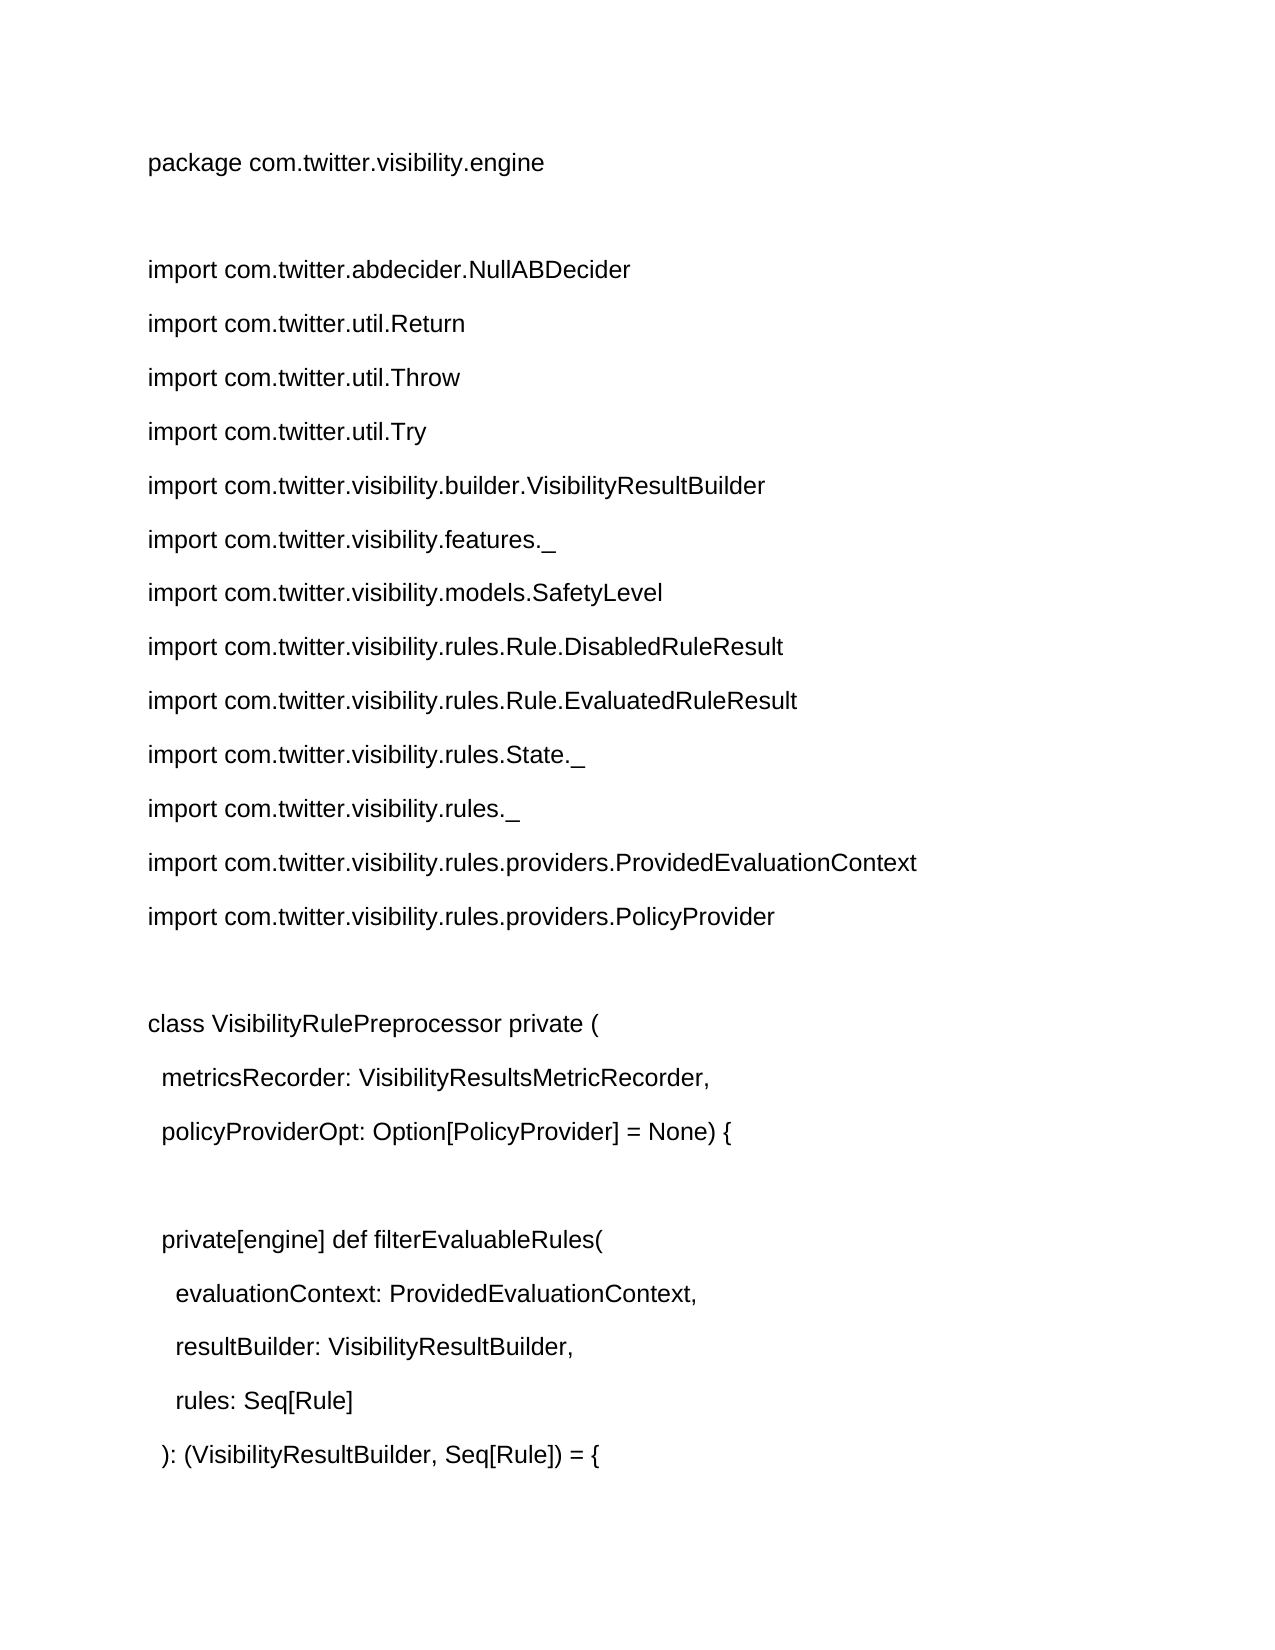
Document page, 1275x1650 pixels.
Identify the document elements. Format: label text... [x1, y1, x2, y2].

text import com.twitter.util.Return [148, 309, 1127, 338]
text import com.twitter.util.Throw [148, 363, 1127, 392]
text policyProviderOpt: Option[PolicyProvider] = None) { [148, 1117, 1127, 1146]
text import com.twitter.visibility.builder.VisibilityResultBuilder [148, 471, 1127, 499]
text metricsRecorder: VisibilityResultsMetricRecorder, [148, 1063, 1127, 1092]
text import com.twitter.visibility.models.SafetyLevel [148, 578, 1127, 607]
text import com.twitter.visibility.rules.Rule.EvaluatedRuleResult [148, 686, 1127, 715]
text private[engine] def filterEvaluableRules( [148, 1225, 1127, 1253]
text class VisibilityRulePreprocessor private ( [148, 1009, 1127, 1038]
text import com.twitter.visibility.rules.State._ [148, 740, 1127, 769]
text import com.twitter.visibility.rules.providers.PolicyProvider [148, 902, 1127, 930]
text import com.twitter.abdecider.NullABDecider [148, 255, 1127, 284]
text rules: Seq[Rule] [148, 1386, 1127, 1415]
text package com.twitter.visibility.engine [148, 148, 1127, 176]
text ): (VisibilityResultBuilder, Seq[Rule]) = { [148, 1440, 1127, 1469]
text import com.twitter.visibility.rules._ [148, 794, 1127, 823]
text evaluationContext: ProvidedEvaluationContext, [148, 1278, 1127, 1307]
text import com.twitter.visibility.features._ [148, 524, 1127, 553]
text import com.twitter.util.Try [148, 417, 1127, 446]
text resultBuilder: VisibilityResultBuilder, [148, 1332, 1127, 1361]
text import com.twitter.visibility.rules.Rule.DisabledRuleResult [148, 632, 1127, 661]
text import com.twitter.visibility.rules.providers.ProvidedEvaluationContext [148, 848, 1127, 876]
